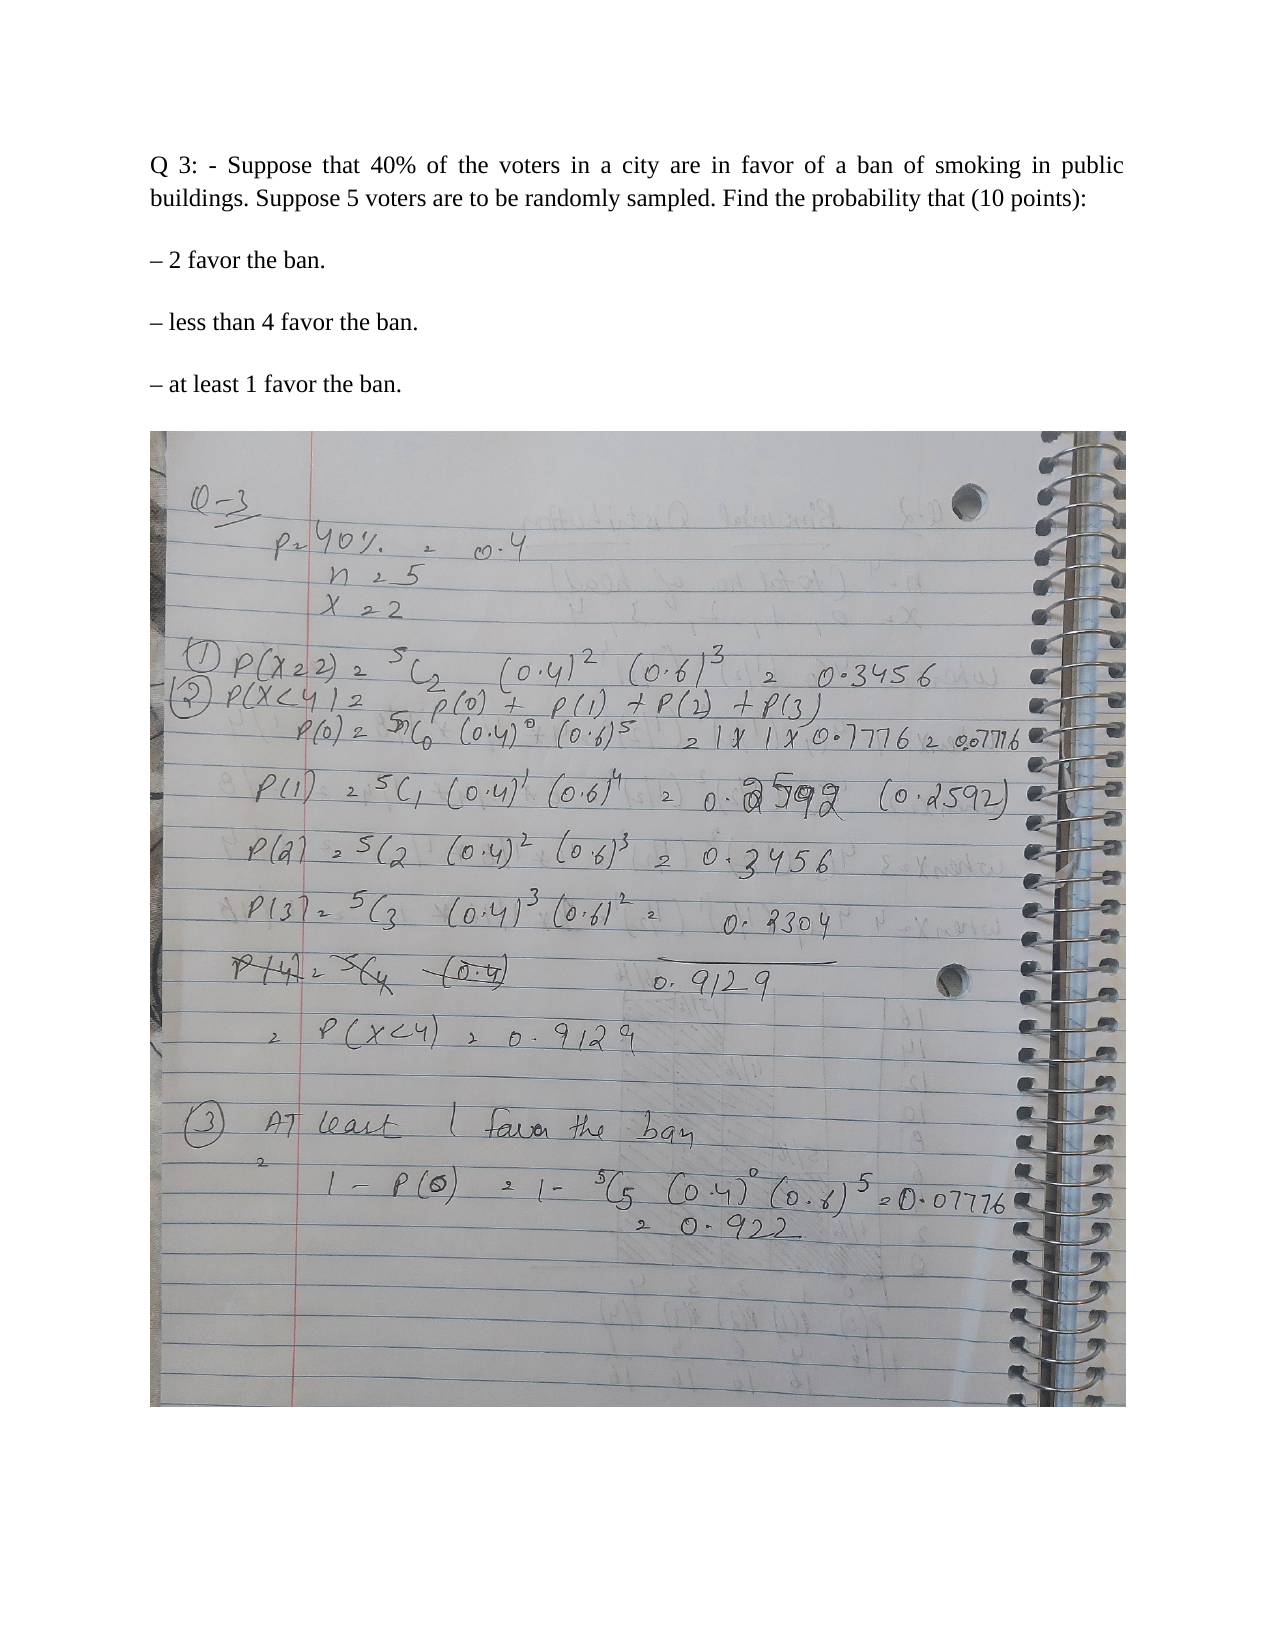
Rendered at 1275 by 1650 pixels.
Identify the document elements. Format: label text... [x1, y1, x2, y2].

text Q 3: - Suppose that 40% of the voters in a city are in favor of a ban of smoking in public buildings. Suppose 5 voters are to be randomly sampled. Find the probability that (10 points): [150, 150, 1125, 212]
text – at least 1 favor the ban. [150, 369, 1125, 398]
text – 2 favor the ban. [150, 245, 1125, 274]
picture [150, 431, 1126, 1407]
text – less than 4 favor the ban. [150, 307, 1125, 336]
